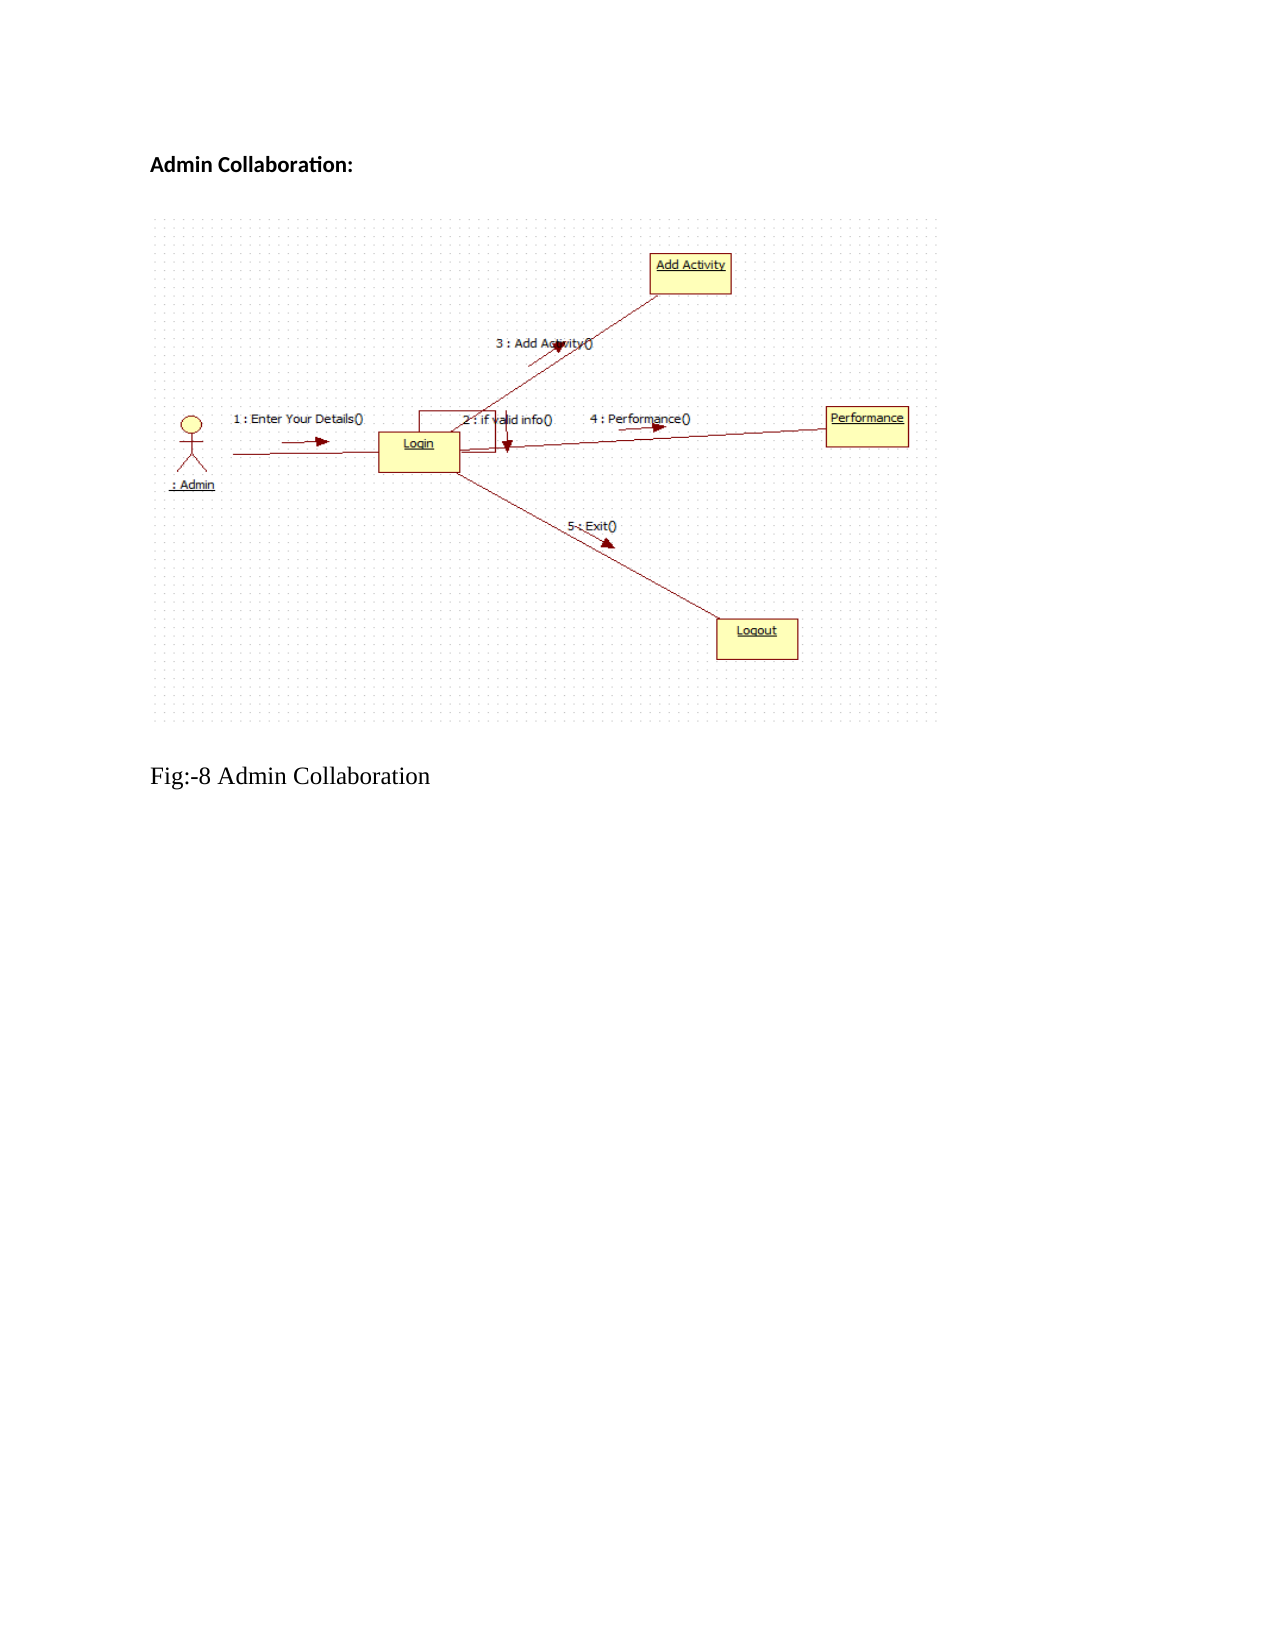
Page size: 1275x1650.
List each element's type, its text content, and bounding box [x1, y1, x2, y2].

text Fig:-8 Admin Collaboration [150, 761, 1125, 790]
text Admin Collaboration: [150, 150, 1125, 178]
picture [150, 212, 943, 727]
